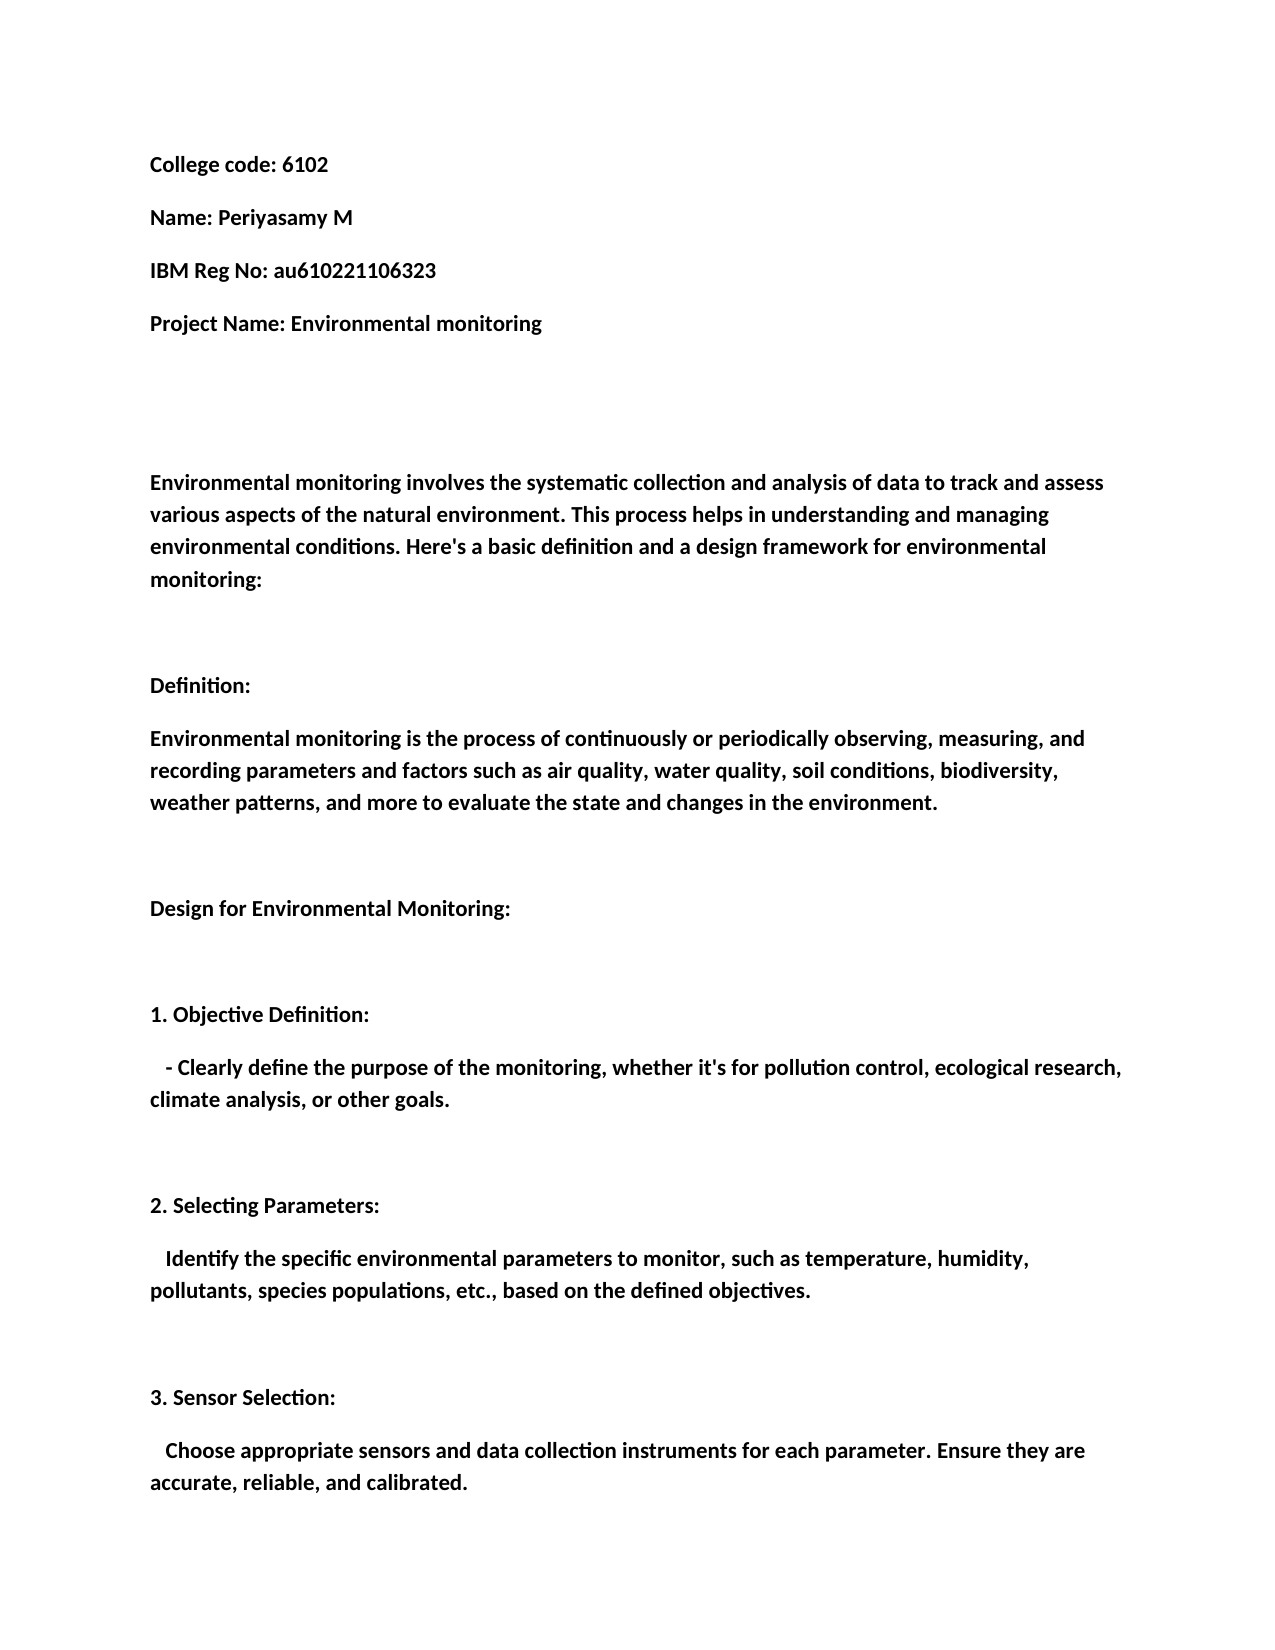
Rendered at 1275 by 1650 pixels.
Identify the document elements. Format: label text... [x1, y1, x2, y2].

text Environmental monitoring involves the systematic collection and analysis of data to track and assess various aspects of the natural environment. This process helps in understanding and managing environmental conditions. Here's a basic definition and a design framework for environmental monitoring: [150, 468, 1125, 593]
text Environmental monitoring is the process of continuously or periodically observing, measuring, and recording parameters and factors such as air quality, water quality, soil conditions, biodiversity, weather patterns, and more to evaluate the state and changes in the environment. [150, 724, 1125, 816]
text 2. Selecting Parameters: [150, 1191, 1125, 1219]
text Identify the specific environmental parameters to monitor, such as temperature, humidity, pollutants, species populations, etc., based on the defined objectives. [150, 1244, 1125, 1305]
text Definition: [150, 671, 1125, 699]
text 3. Sensor Selection: [150, 1383, 1125, 1411]
text 1. Objective Definition: [150, 1000, 1125, 1028]
text Design for Environmental Monitoring: [150, 894, 1125, 922]
text IBM Reg No: au610221106323 [150, 256, 1125, 284]
text College code: 6102 [150, 150, 1125, 178]
text Project Name: Environmental monitoring [150, 309, 1125, 337]
text - Clearly define the purpose of the monitoring, whether it's for pollution control, ecological research, climate analysis, or other goals. [150, 1053, 1125, 1113]
text Choose appropriate sensors and data collection instruments for each parameter. Ensure they are accurate, reliable, and calibrated. [150, 1436, 1125, 1496]
text Name: Periyasamy M [150, 203, 1125, 231]
